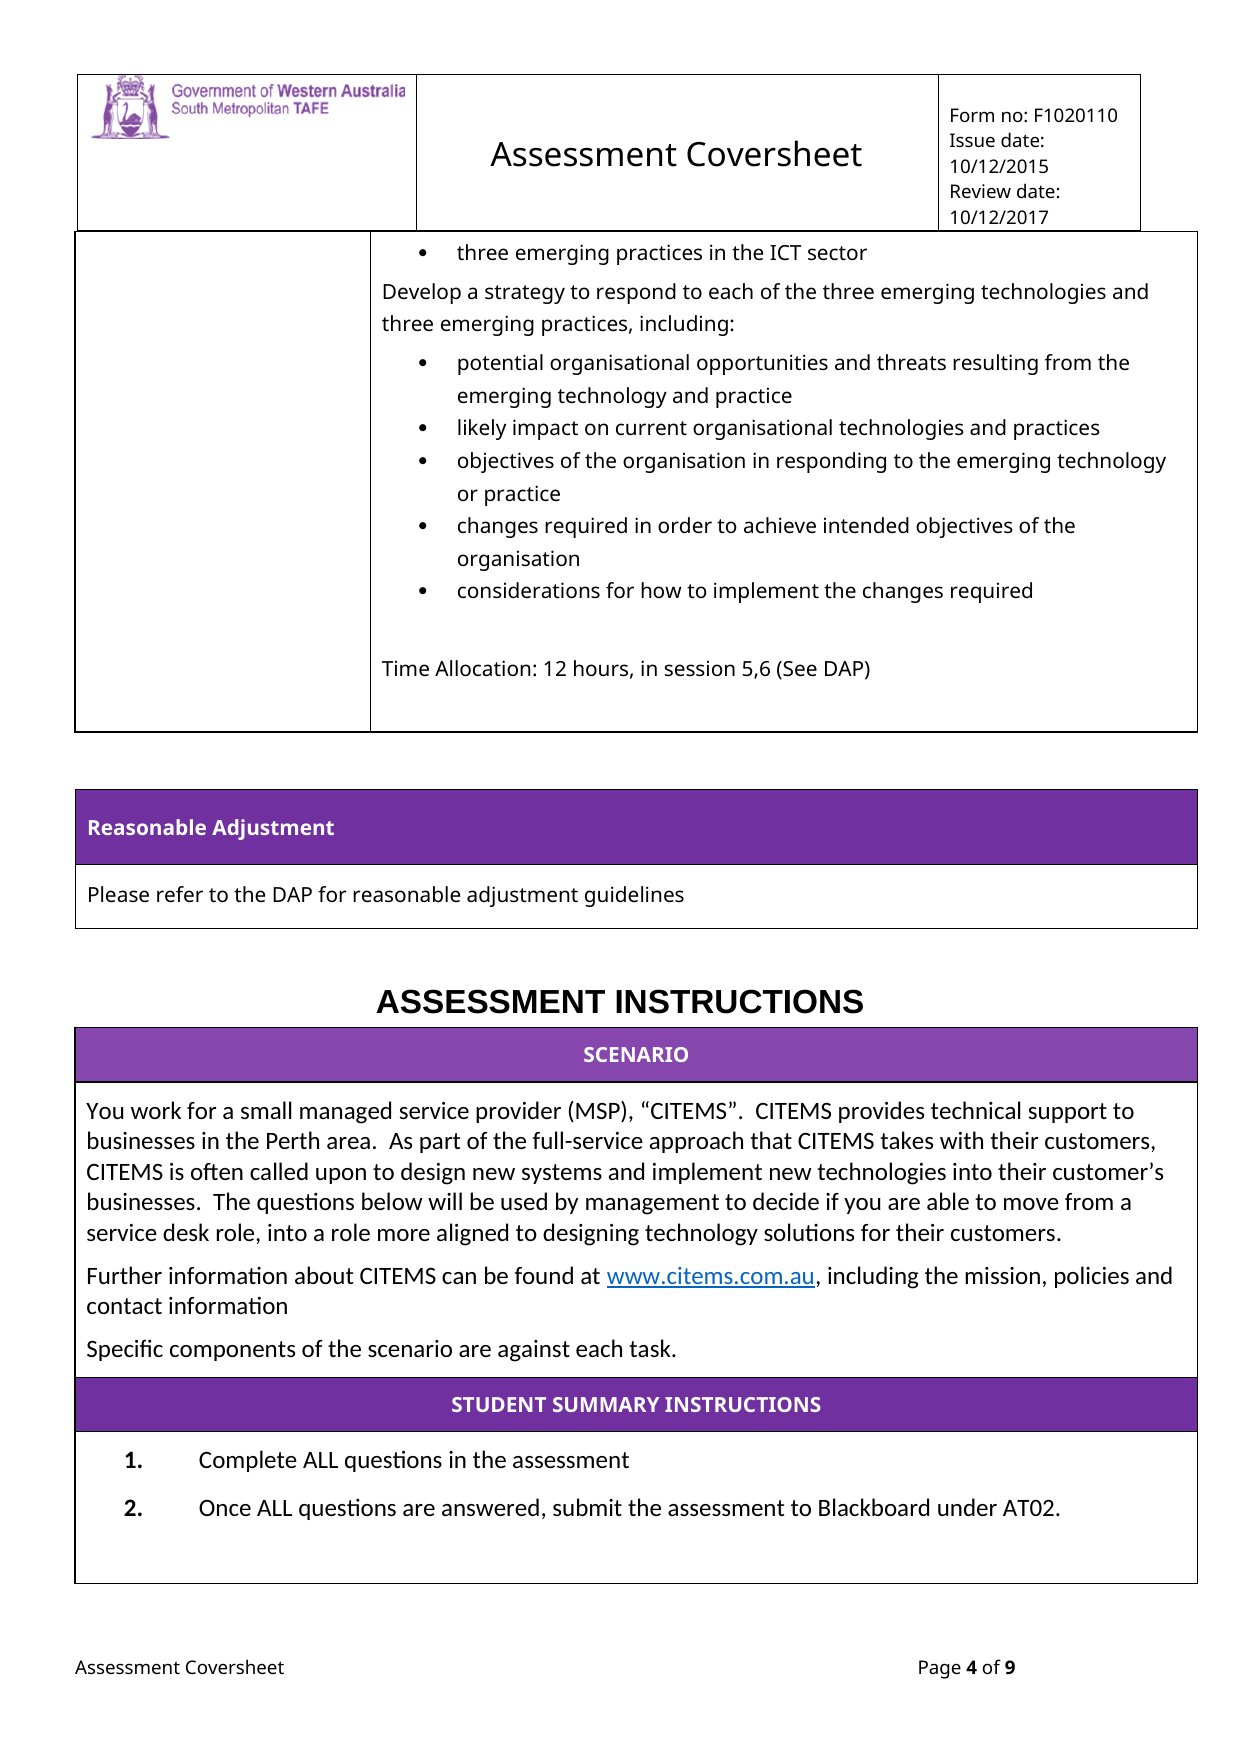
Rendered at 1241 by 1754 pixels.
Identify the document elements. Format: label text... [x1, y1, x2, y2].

table_cell STUDENT SUMMARY INSTRUCTIONS [76, 1378, 1197, 1431]
table_header Reasonable Adjustment [76, 790, 1197, 864]
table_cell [371, 232, 1197, 731]
picture [91, 75, 406, 139]
text ASSESSMENT INSTRUCTIONS [75, 982, 1165, 1021]
table_header SCENARIO [76, 1028, 1197, 1081]
table_cell You work for a small managed service provider (MSP), “CITEMS”. CITEMS provides technical support to businesses in the Perth area. As part of the full-service approach that CITEMS takes with their customers, CITEMS is often called upon to design new systems and implement new technologies into their customer’s businesses. The questions below will be used by management to decide if you are able to move from a service desk role, into a role more aligned to designing technology solutions for their customers. Further information about CITEMS can be found at www.citems.com.au, including the mission, policies and contact information Specific components of the scenario are against each task. [76, 1083, 1197, 1377]
table_cell Please refer to the DAP for reasonable adjustment guidelines [76, 865, 1197, 928]
table_cell Complete ALL questions in the assessment Once ALL questions are answered, submit the assessment to Blackboard under AT02. [76, 1432, 1197, 1583]
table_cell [76, 232, 370, 731]
